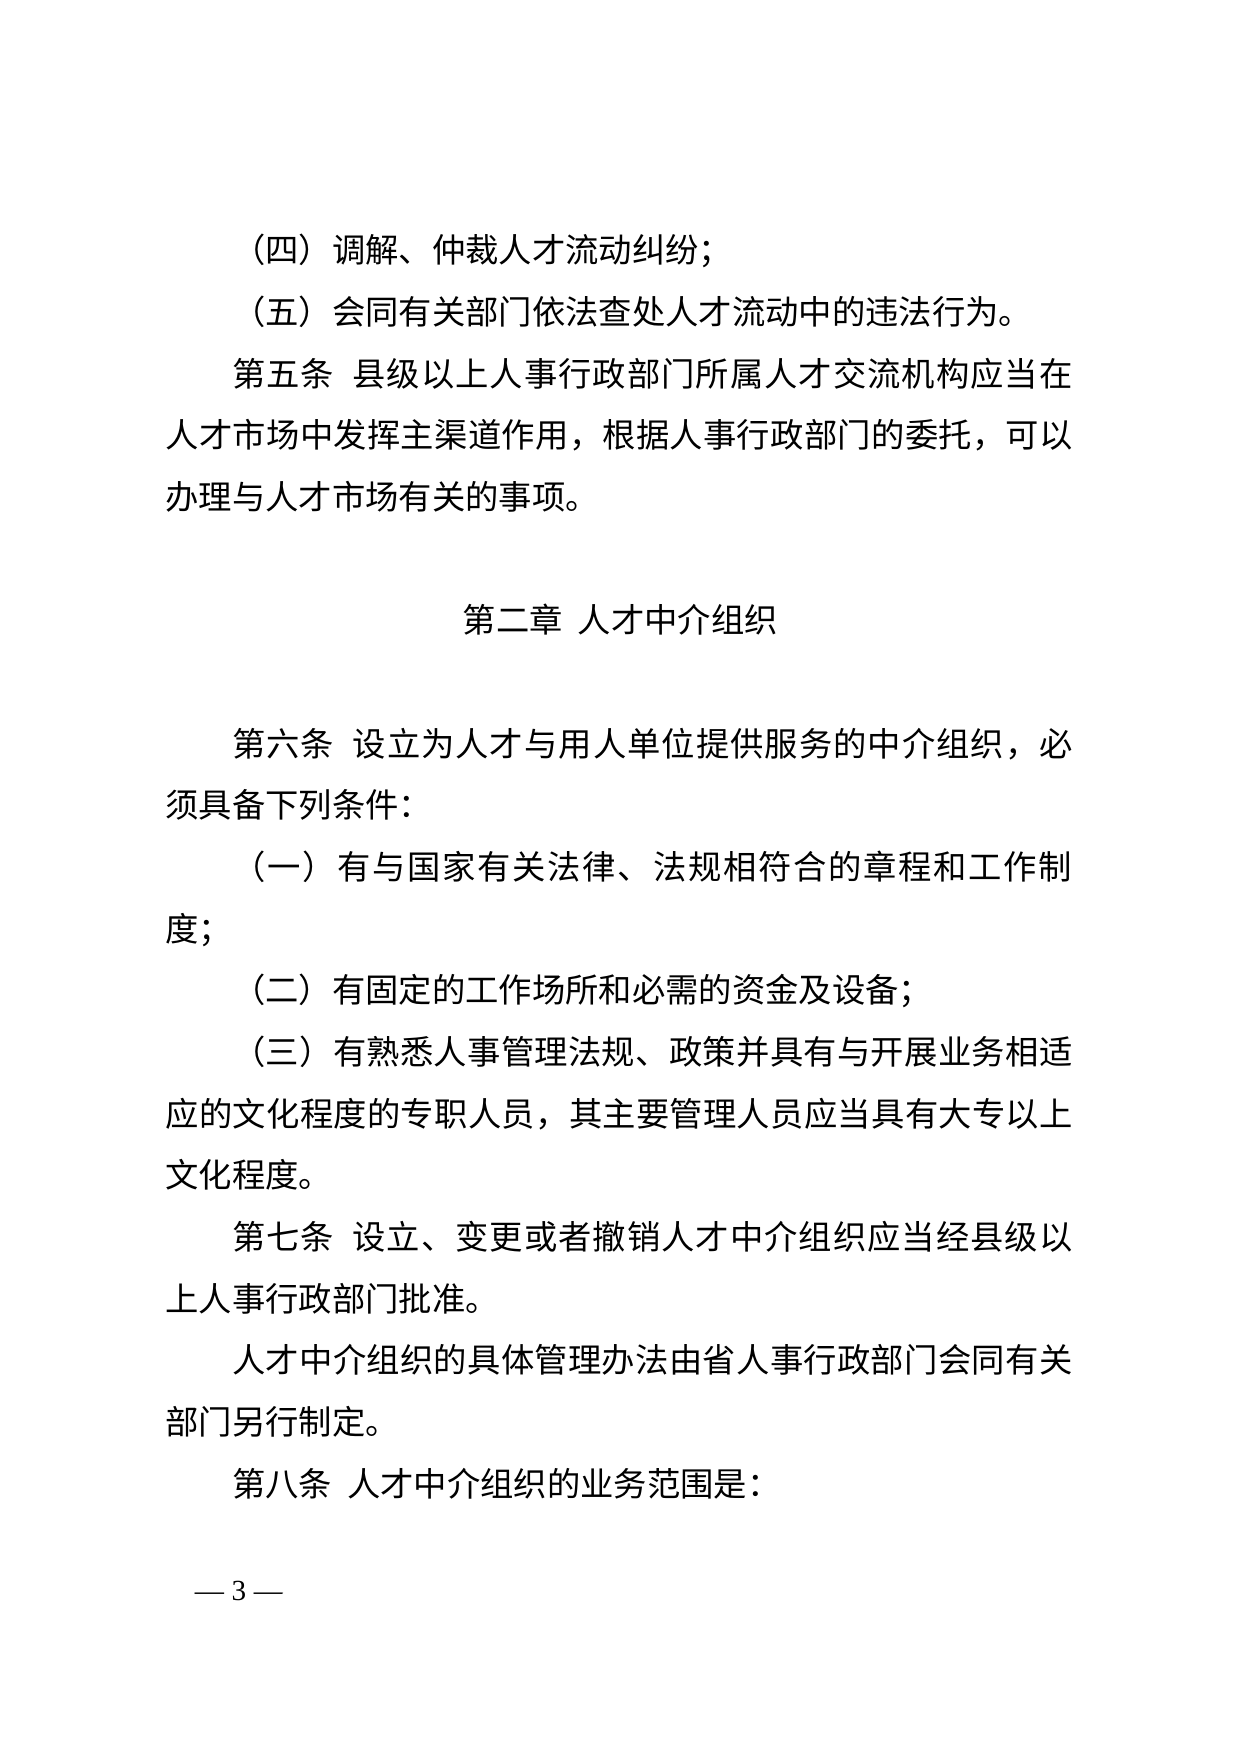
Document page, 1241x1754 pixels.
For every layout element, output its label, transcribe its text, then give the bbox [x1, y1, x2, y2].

text 人才中介组织的具体管理办法由省人事行政部门会同有关部门另行制定。 [165, 1324, 1075, 1447]
text 第二章 人才中介组织 [165, 584, 1075, 645]
text （一）有与国家有关法律、法规相符合的章程和工作制度； [165, 830, 1075, 954]
text 第七条 设立、变更或者撤销人才中介组织应当经县级以上人事行政部门批准。 [165, 1200, 1075, 1324]
text （二）有固定的工作场所和必需的资金及设备； [165, 954, 1075, 1015]
text 第六条 设立为人才与用人单位提供服务的中介组织，必须具备下列条件： [165, 707, 1075, 830]
text 第五条 县级以上人事行政部门所属人才交流机构应当在人才市场中发挥主渠道作用，根据人事行政部门的委托，可以办理与人才市场有关的事项。 [165, 337, 1075, 522]
text （五）会同有关部门依法查处人才流动中的违法行为。 [165, 275, 1075, 337]
text （三）有熟悉人事管理法规、政策并具有与开展业务相适应的文化程度的专职人员，其主要管理人员应当具有大专以上文化程度。 [165, 1015, 1075, 1200]
text 第八条 人才中介组织的业务范围是： [165, 1447, 1075, 1509]
text （四）调解、仲裁人才流动纠纷； [165, 214, 1075, 275]
